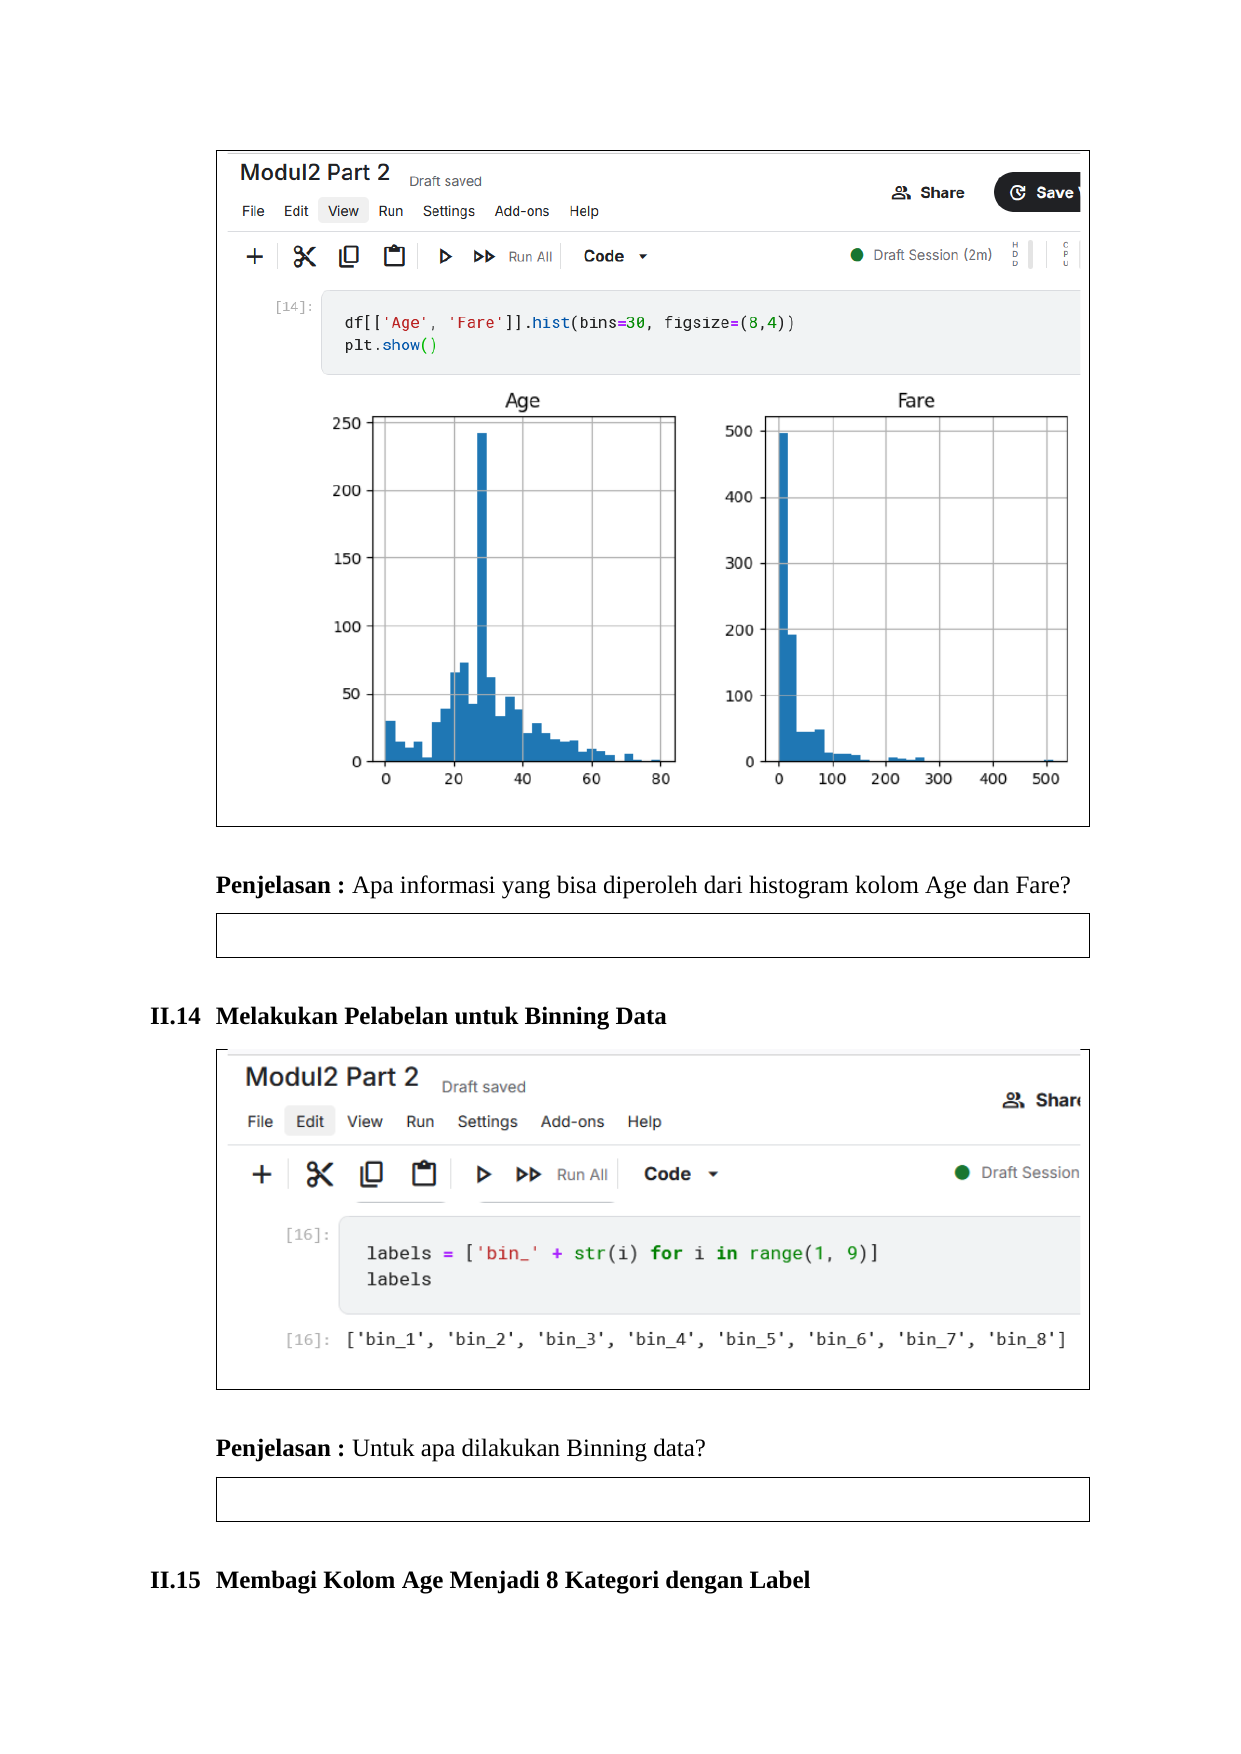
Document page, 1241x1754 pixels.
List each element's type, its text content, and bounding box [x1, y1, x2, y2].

table_header [217, 914, 1089, 957]
text Penjelasan : Apa informasi yang bisa diperoleh dari histogram kolom Age dan Fare? [216, 870, 1087, 899]
table_header [217, 1050, 1089, 1389]
text II.14 Melakukan Pelabelan untuk Binning Data [150, 1001, 1087, 1030]
text II.15 Membagi Kolom Age Menjadi 8 Kategori dengan Label [150, 1565, 1087, 1593]
picture [227, 151, 1081, 808]
table_header [217, 1478, 1089, 1521]
table_header [217, 151, 1089, 826]
text Penjelasan : Untuk apa dilakukan Binning data? [216, 1433, 1087, 1462]
picture [227, 1049, 1081, 1371]
